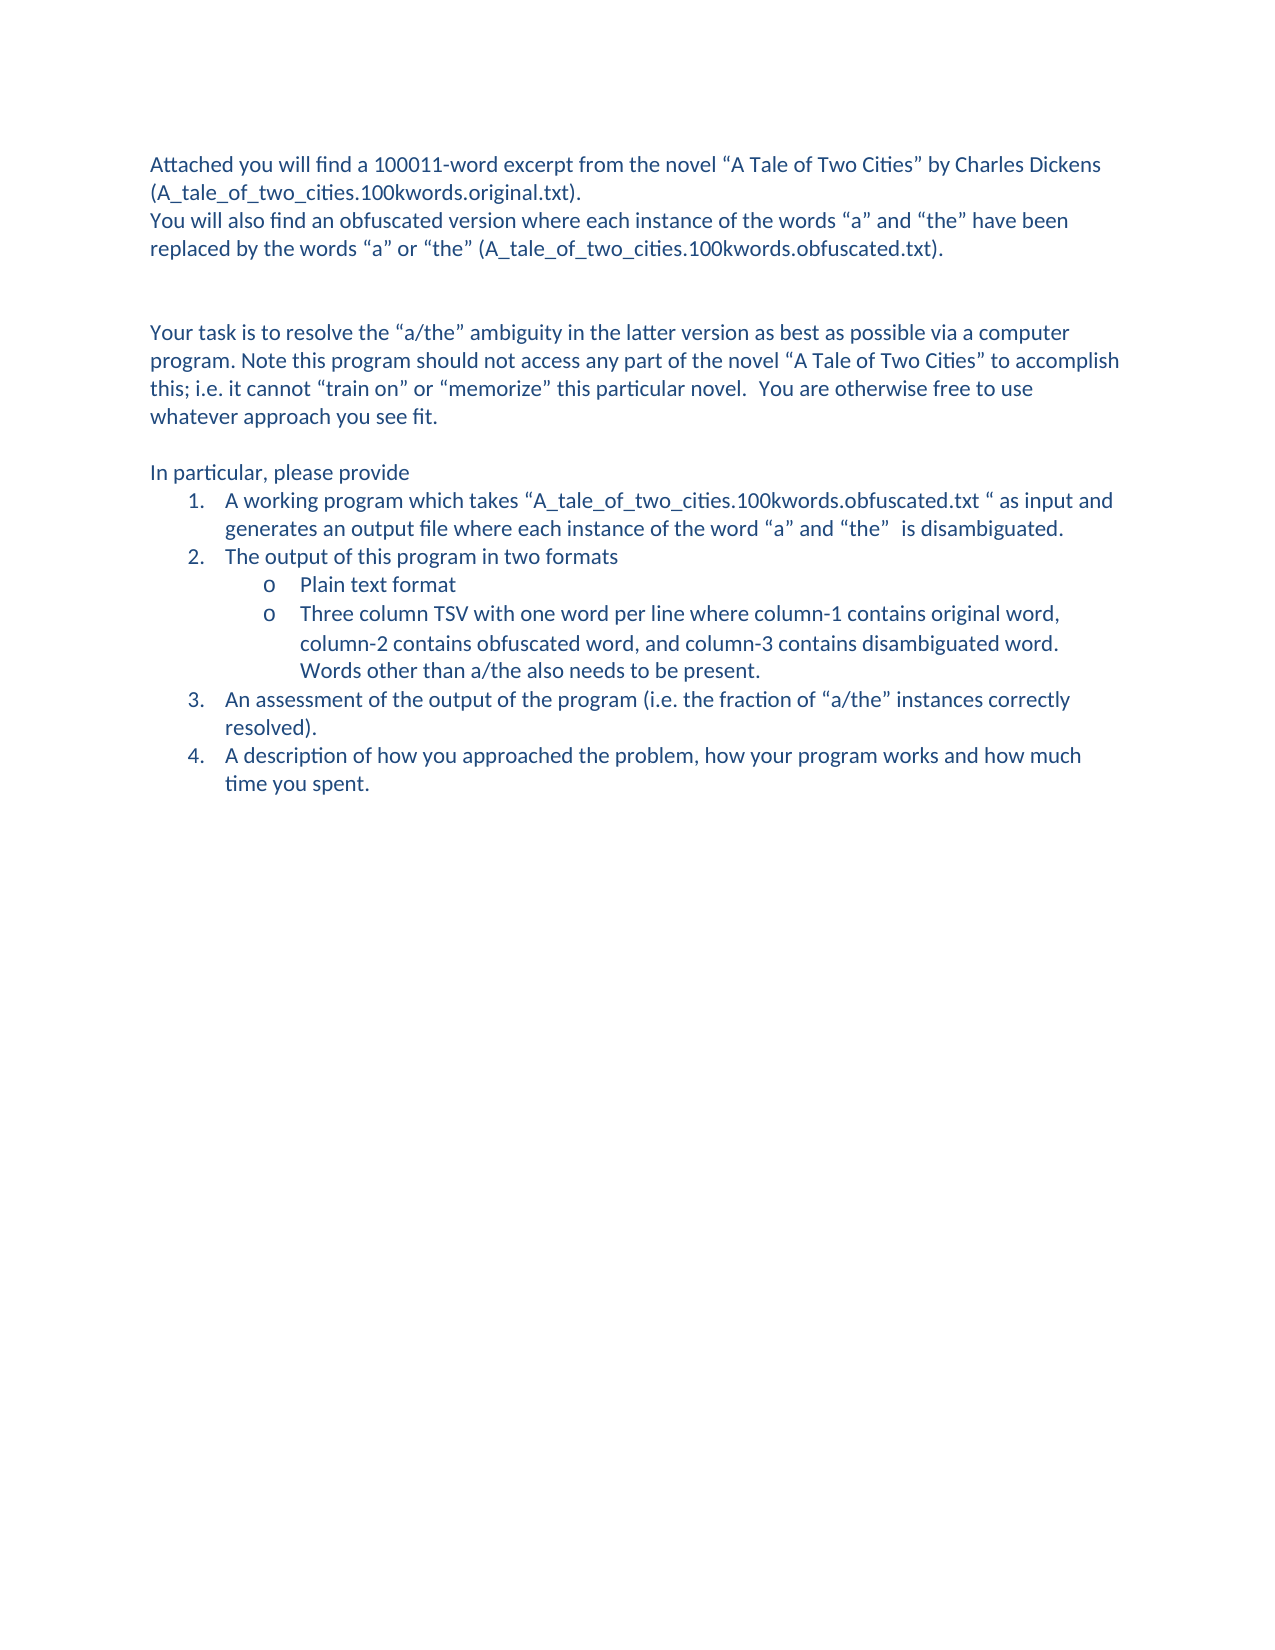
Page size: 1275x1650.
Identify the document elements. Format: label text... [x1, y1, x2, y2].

list The output of this program in two formats [187, 542, 1125, 570]
list Three column TSV with one word per line where column-1 contains original word, column-2 contains obfuscated word, and column-3 contains disambiguated word. Words other than a/the also needs to be present. [262, 599, 1125, 685]
text Your task is to resolve the “a/the” ambiguity in the latter version as best as possible via a computer program. Note this program should not access any part of the novel “A Tale of Two Cities” to accomplish this; i.e. it cannot “train on” or “memorize” this particular novel. You are otherwise free to use whatever approach you see fit. [150, 318, 1125, 430]
text You will also find an obfuscated version where each instance of the words “a” and “the” have been replaced by the words “a” or “the” (A_tale_of_two_cities.100kwords.obfuscated.txt). [150, 206, 1125, 262]
text In particular, please provide [150, 458, 1125, 486]
list A description of how you approached the problem, how your program works and how much time you spent. [187, 741, 1125, 797]
text Attached you will find a 100011-word excerpt from the novel “A Tale of Two Cities” by Charles Dickens (A_tale_of_two_cities.100kwords.original.txt). [150, 150, 1125, 206]
list An assessment of the output of the program (i.e. the fraction of “a/the” instances correctly resolved). [187, 685, 1125, 741]
list A working program which takes “A_tale_of_two_cities.100kwords.obfuscated.txt “ as input and generates an output file where each instance of the word “a” and “the” is disambiguated. [187, 486, 1125, 542]
list Plain text format [262, 570, 1125, 599]
